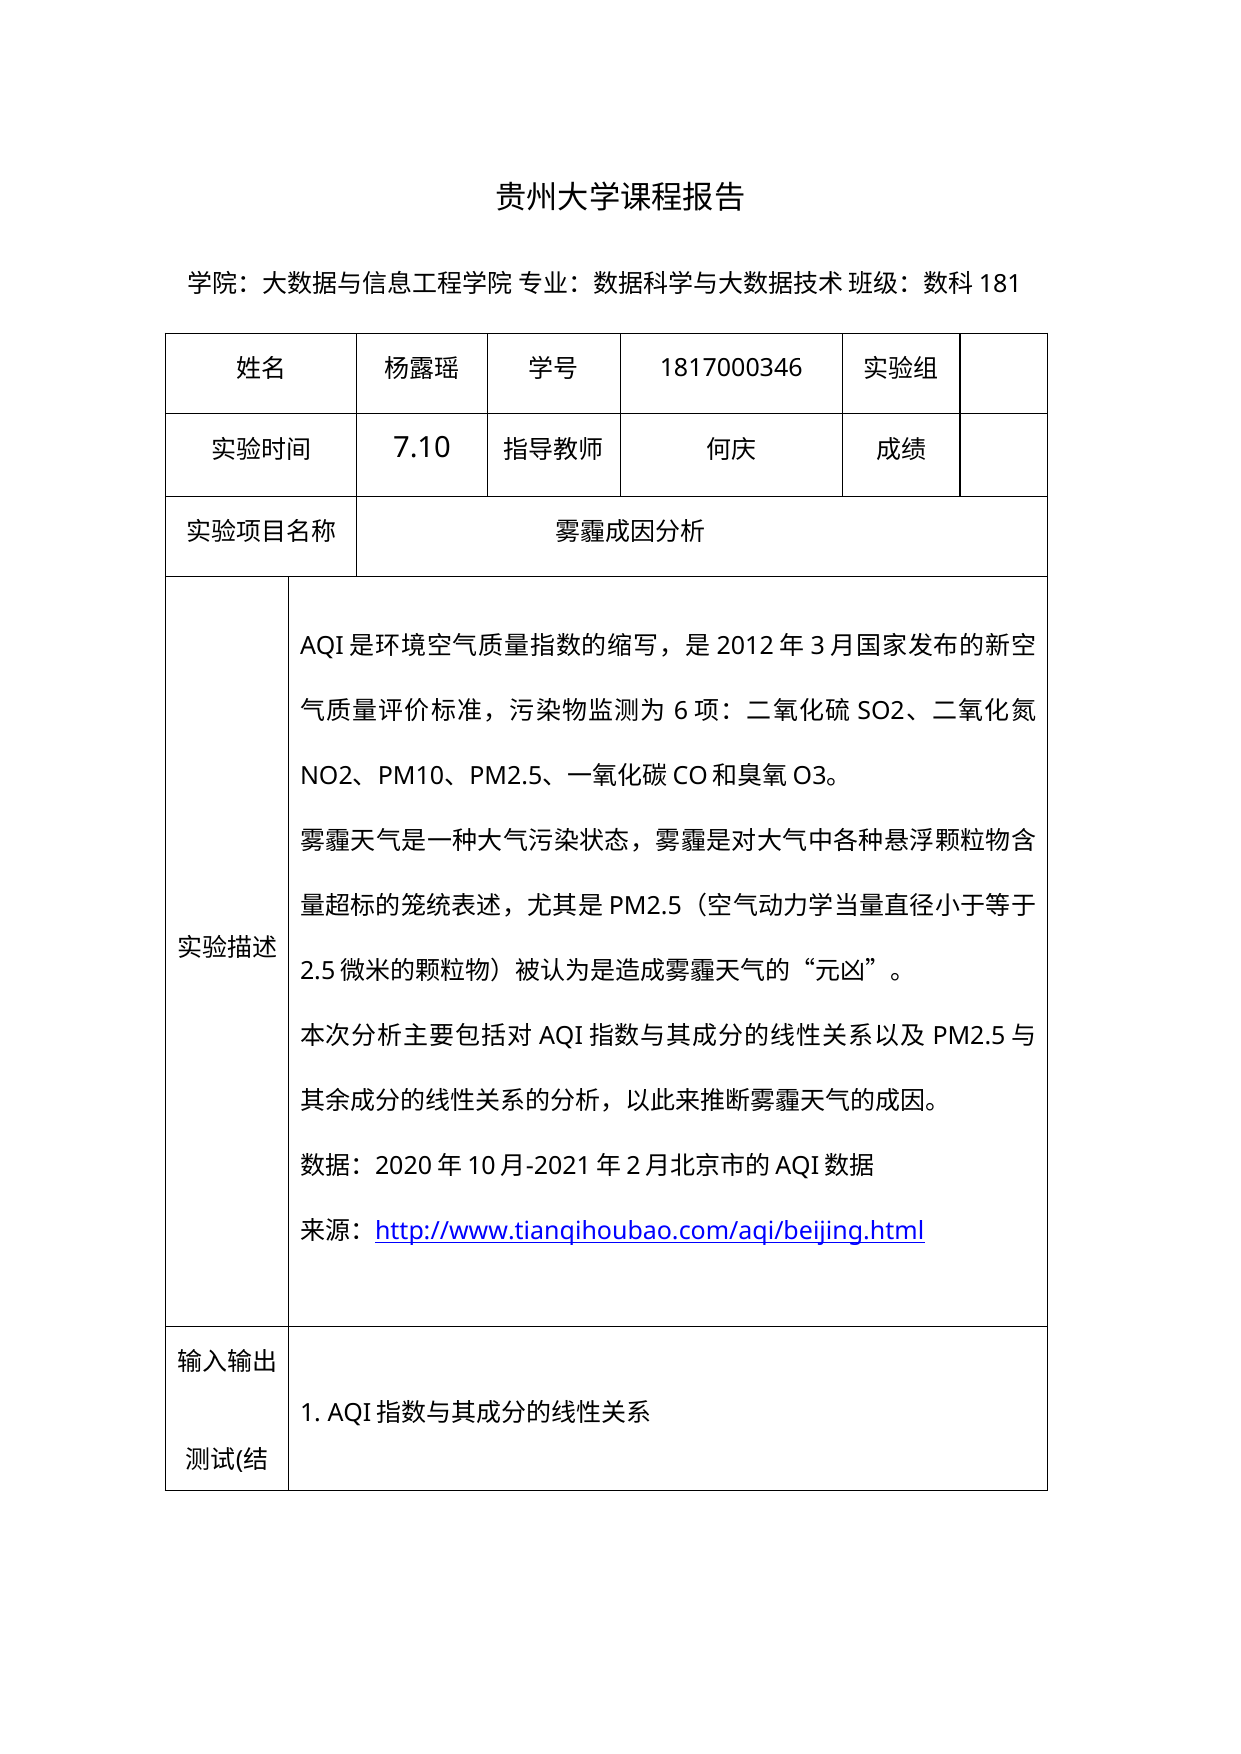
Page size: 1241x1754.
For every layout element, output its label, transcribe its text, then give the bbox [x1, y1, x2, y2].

text 贵州大学课程报告 [187, 162, 1053, 227]
table_cell 实验项目名称 [166, 491, 356, 568]
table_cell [289, 1320, 1047, 1482]
table_header 姓名 [166, 334, 356, 411]
table_cell [961, 412, 1047, 490]
table_cell 输入输出测试(结果展示) [166, 1320, 288, 1482]
table_header 1817000346 [621, 334, 842, 411]
table_cell 7.10 [357, 412, 487, 490]
table_header 学号 [488, 334, 620, 411]
table_cell 何庆 [621, 412, 842, 490]
table_cell 成绩 [843, 412, 959, 490]
table_header 实验组 [843, 334, 959, 411]
table_cell 雾霾成因分析 [357, 491, 1047, 568]
table_header 杨露瑶 [357, 334, 487, 411]
table_cell 实验时间 [166, 412, 356, 490]
table_cell AQI是环境空气质量指数的缩写，是2012年3月国家发布的新空气质量评价标准，污染物监测为6项：二氧化硫SO2、二氧化氮NO2、PM10、PM2.5、一氧化碳CO和臭氧O3。 雾霾天气是一种大气污染状态，雾霾是对大气中各种悬浮颗粒物含量超标的笼统表述，尤其是PM2.5（空气动力学当量直径小于等于2.5微米的颗粒物）被认为是造成雾霾天气的“元凶”。 本次分析主要包括对AQI指数与其成分的线性关系以及PM2.5与其余成分的线性关系的分析，以此来推断雾霾天气的成因。 数据：2020年10月-2021年2月北京市的AQI数据 来源：http://www.tianqihoubao.com/aqi/beijing.html [289, 569, 1047, 1318]
table_cell 实验描述 [166, 569, 288, 1318]
table_cell 指导教师 [488, 412, 620, 490]
text 学院：大数据与信息工程学院 专业：数据科学与大数据技术 班级：数科181 [187, 249, 1053, 314]
table_header [961, 334, 1047, 411]
